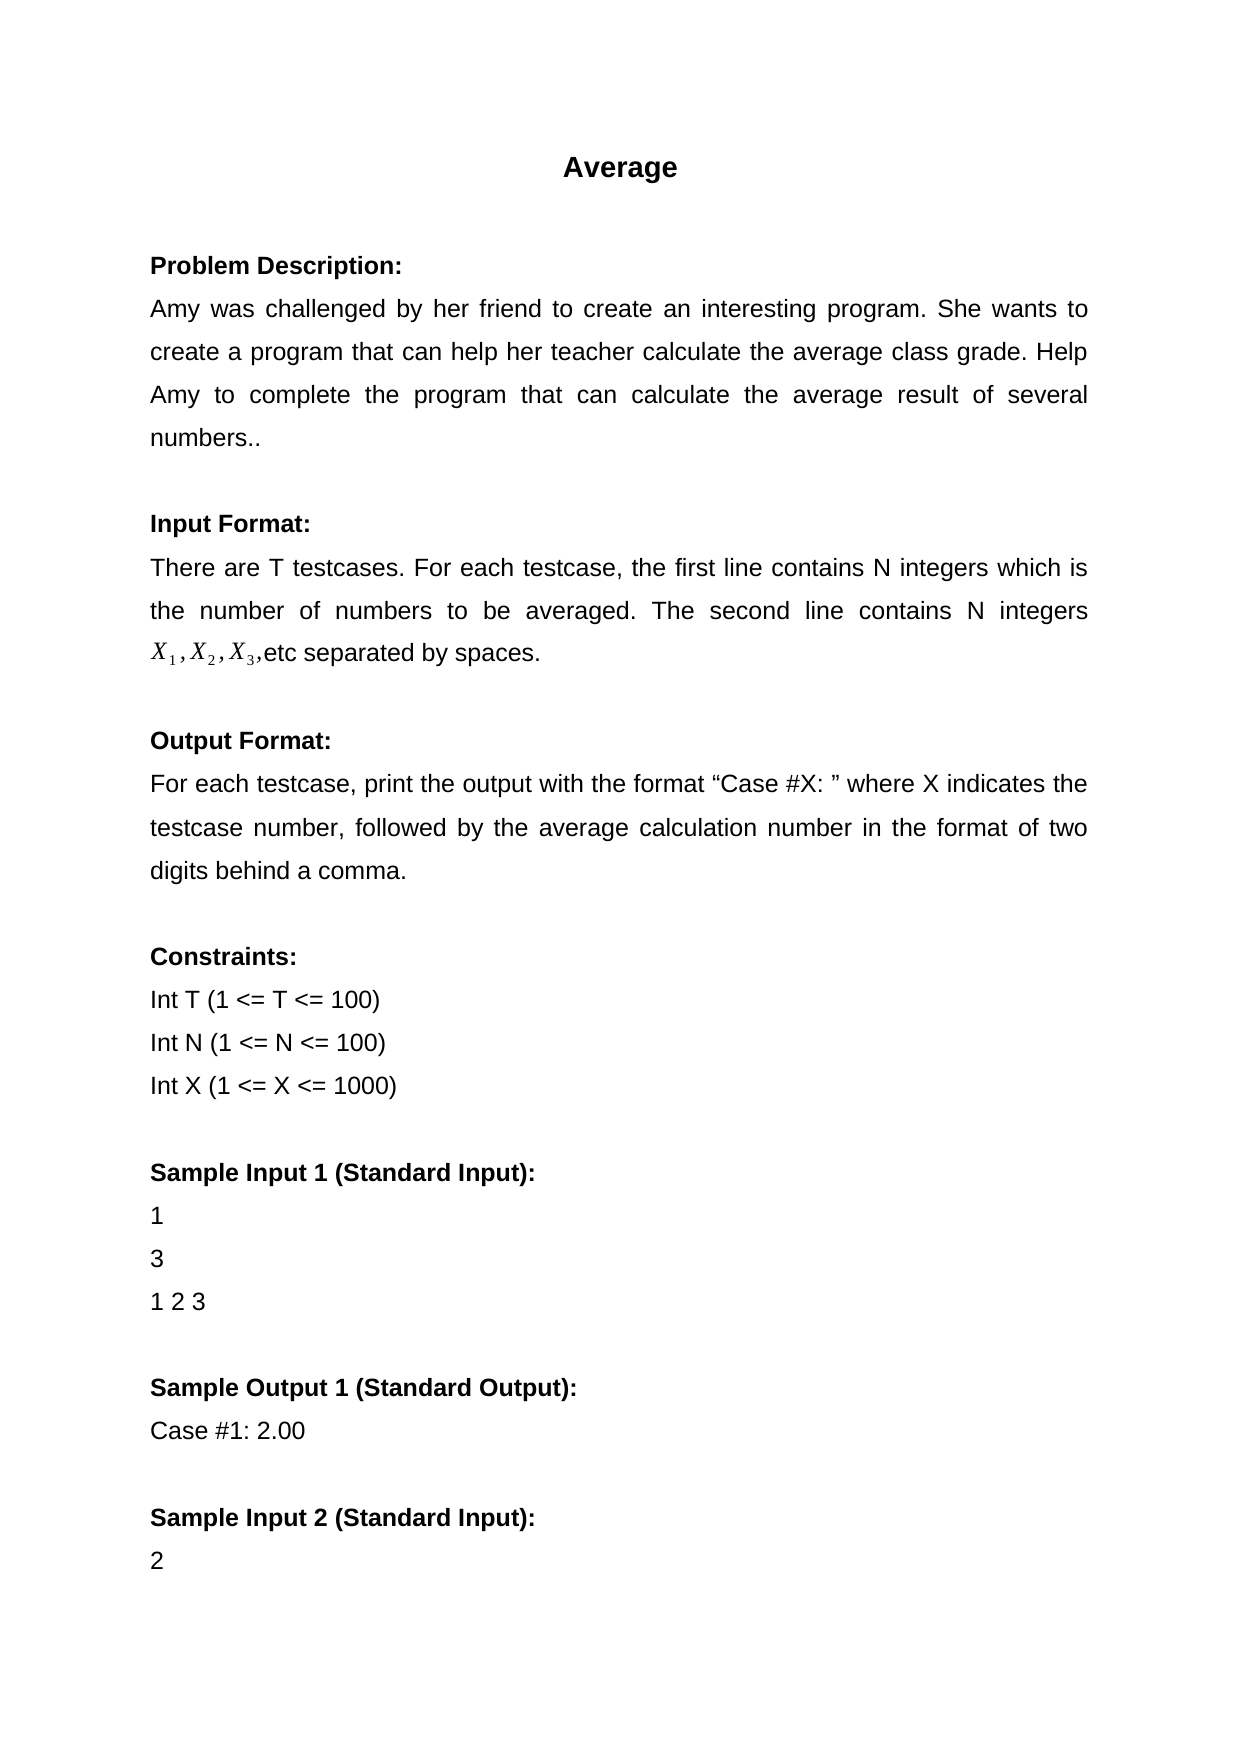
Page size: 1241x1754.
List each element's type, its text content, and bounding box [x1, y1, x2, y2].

text Sample Input 1 (Standard Input): [150, 1158, 1090, 1186]
text There are T testcases. For each testcase, the first line contains N integers which is the number of numbers to be averaged. The second line contains N integers etc separated by spaces. [150, 552, 1090, 669]
text Average [150, 150, 1090, 183]
text 3 [150, 1244, 1090, 1273]
text Problem Description: [150, 251, 1090, 279]
text Sample Input 2 (Standard Input): [150, 1503, 1090, 1531]
text Int T (1 <= T <= 100) [150, 985, 1090, 1014]
text Constraints: [150, 942, 1090, 971]
text Int N (1 <= N <= 100) [150, 1028, 1090, 1057]
text 1 2 3 [150, 1287, 1090, 1316]
text Case #1: 2.00 [150, 1416, 1090, 1445]
text 2 [150, 1546, 1090, 1574]
text Input Format: [150, 509, 1090, 538]
text For each testcase, print the output with the format “Case #X: ” where X indicates the testcase number, followed by the average calculation number in the format of two digits behind a comma. [150, 769, 1090, 884]
text Sample Output 1 (Standard Output): [150, 1373, 1090, 1402]
text 1 [150, 1201, 1090, 1229]
text Int X (1 <= X <= 1000) [150, 1071, 1090, 1100]
text Amy was challenged by her friend to create an interesting program. She wants to create a program that can help her teacher calculate the average class grade. Help Amy to complete the program that can calculate the average result of several numbers.. [150, 294, 1090, 452]
text Output Format: [150, 726, 1090, 755]
